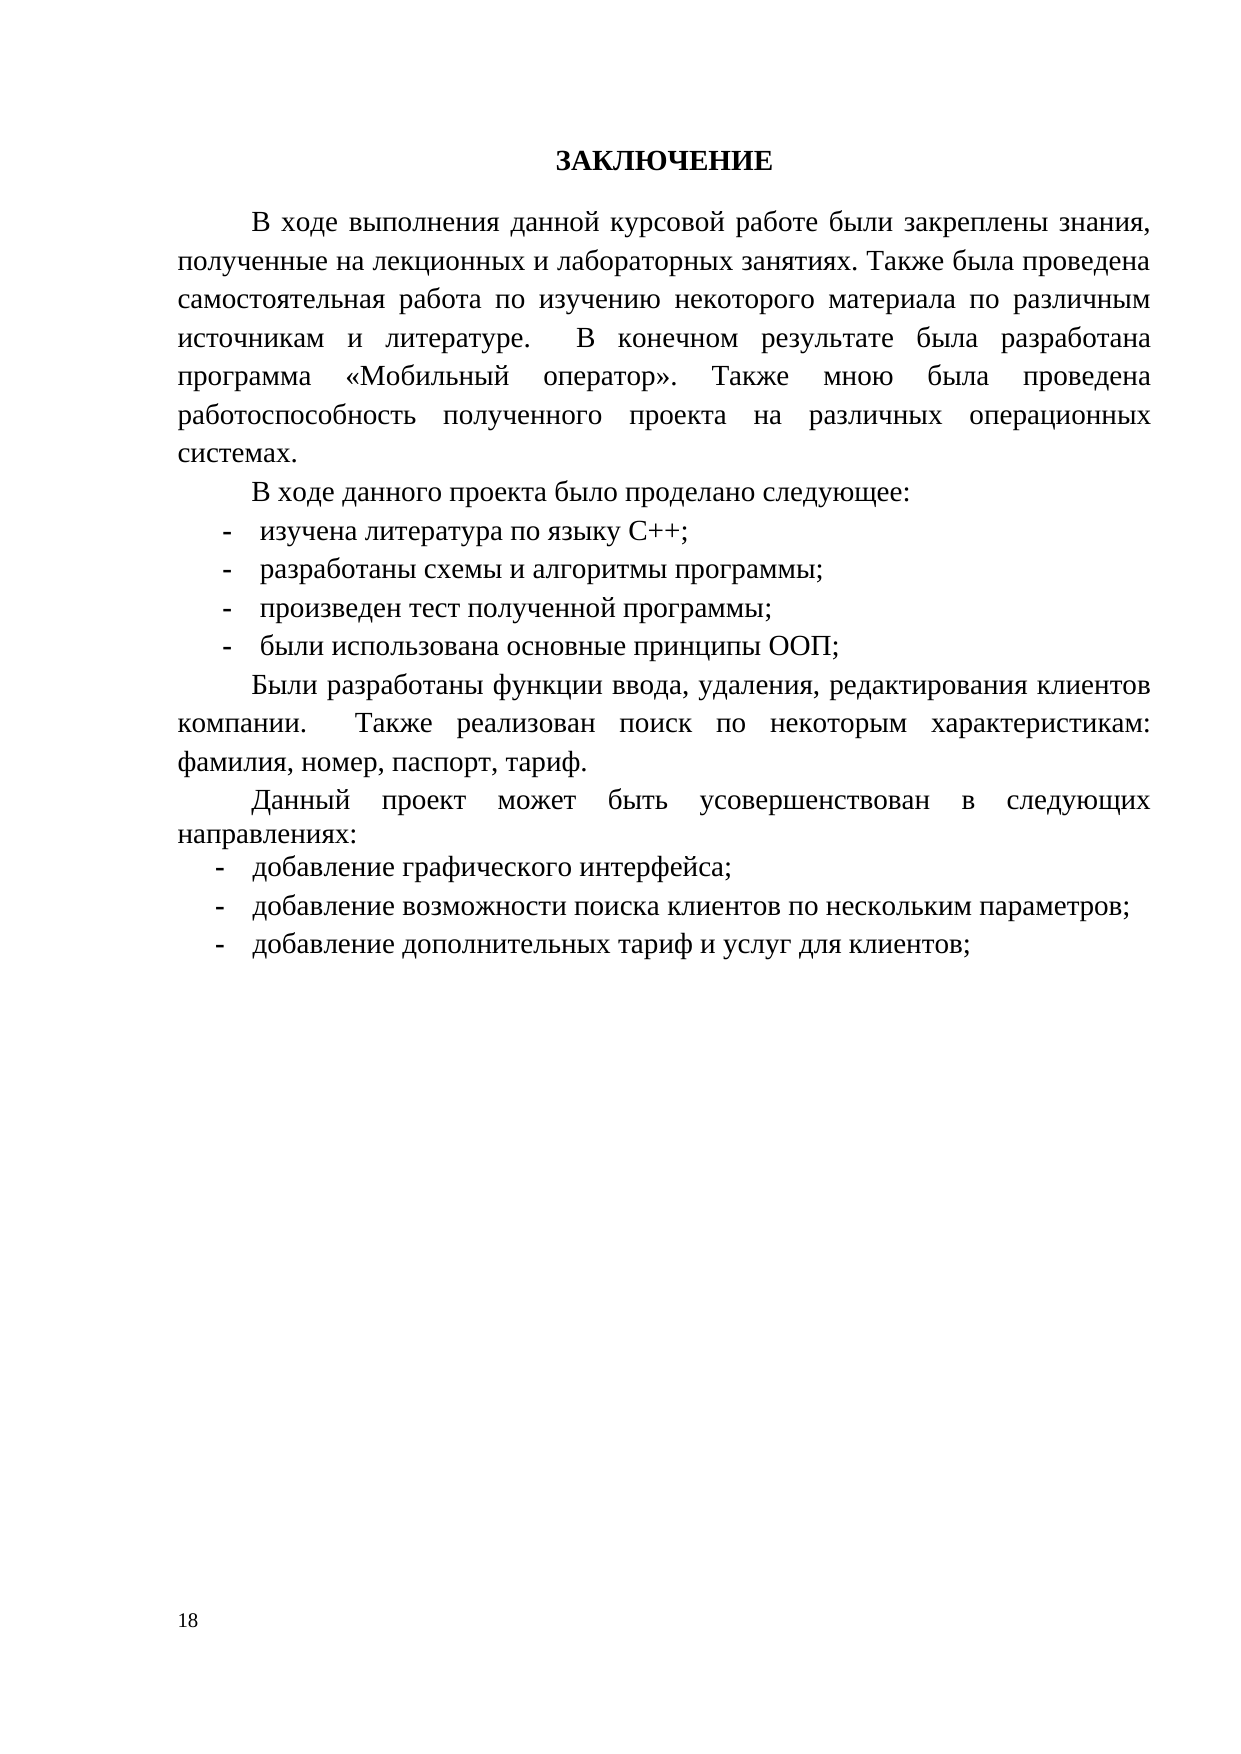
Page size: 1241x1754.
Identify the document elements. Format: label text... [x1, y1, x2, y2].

text В ходе данного проекта было проделано следующее: [177, 474, 1152, 508]
text Данный проект может быть усовершенствован в следующих направлениях: [177, 782, 1152, 849]
list разработаны схемы и алгоритмы программы; [222, 551, 1152, 585]
list изучена литература по языку С++; [222, 513, 1152, 546]
text Были разработаны функции ввода, удаления, редактирования клиентов компании. Также реализован поиск по некоторым характеристикам: фамилия, номер, паспорт, тариф. [177, 667, 1152, 777]
list были использована основные принципы ООП; [222, 628, 1152, 662]
list произведен тест полученной программы; [222, 590, 1152, 623]
text В ходе выполнения данной курсовой работе были закреплены знания, полученные на лекционных и лабораторных занятиях. Также была проведена самостоятельная работа по изучению некоторого материала по различным источникам и литературе. В конечном результате была разработана программа «Мобильный оператор». Также мною была проведена работоспособность полученного проекта на различных операционных системах. [177, 204, 1152, 469]
list добавление дополнительных тариф и услуг для клиентов; [215, 927, 1152, 960]
list добавление возможности поиска клиентов по нескольким параметров; [215, 888, 1152, 922]
list добавление графического интерфейса; [215, 849, 1152, 883]
subtitle ЗАКЛЮЧЕНИЕ [177, 143, 1152, 177]
